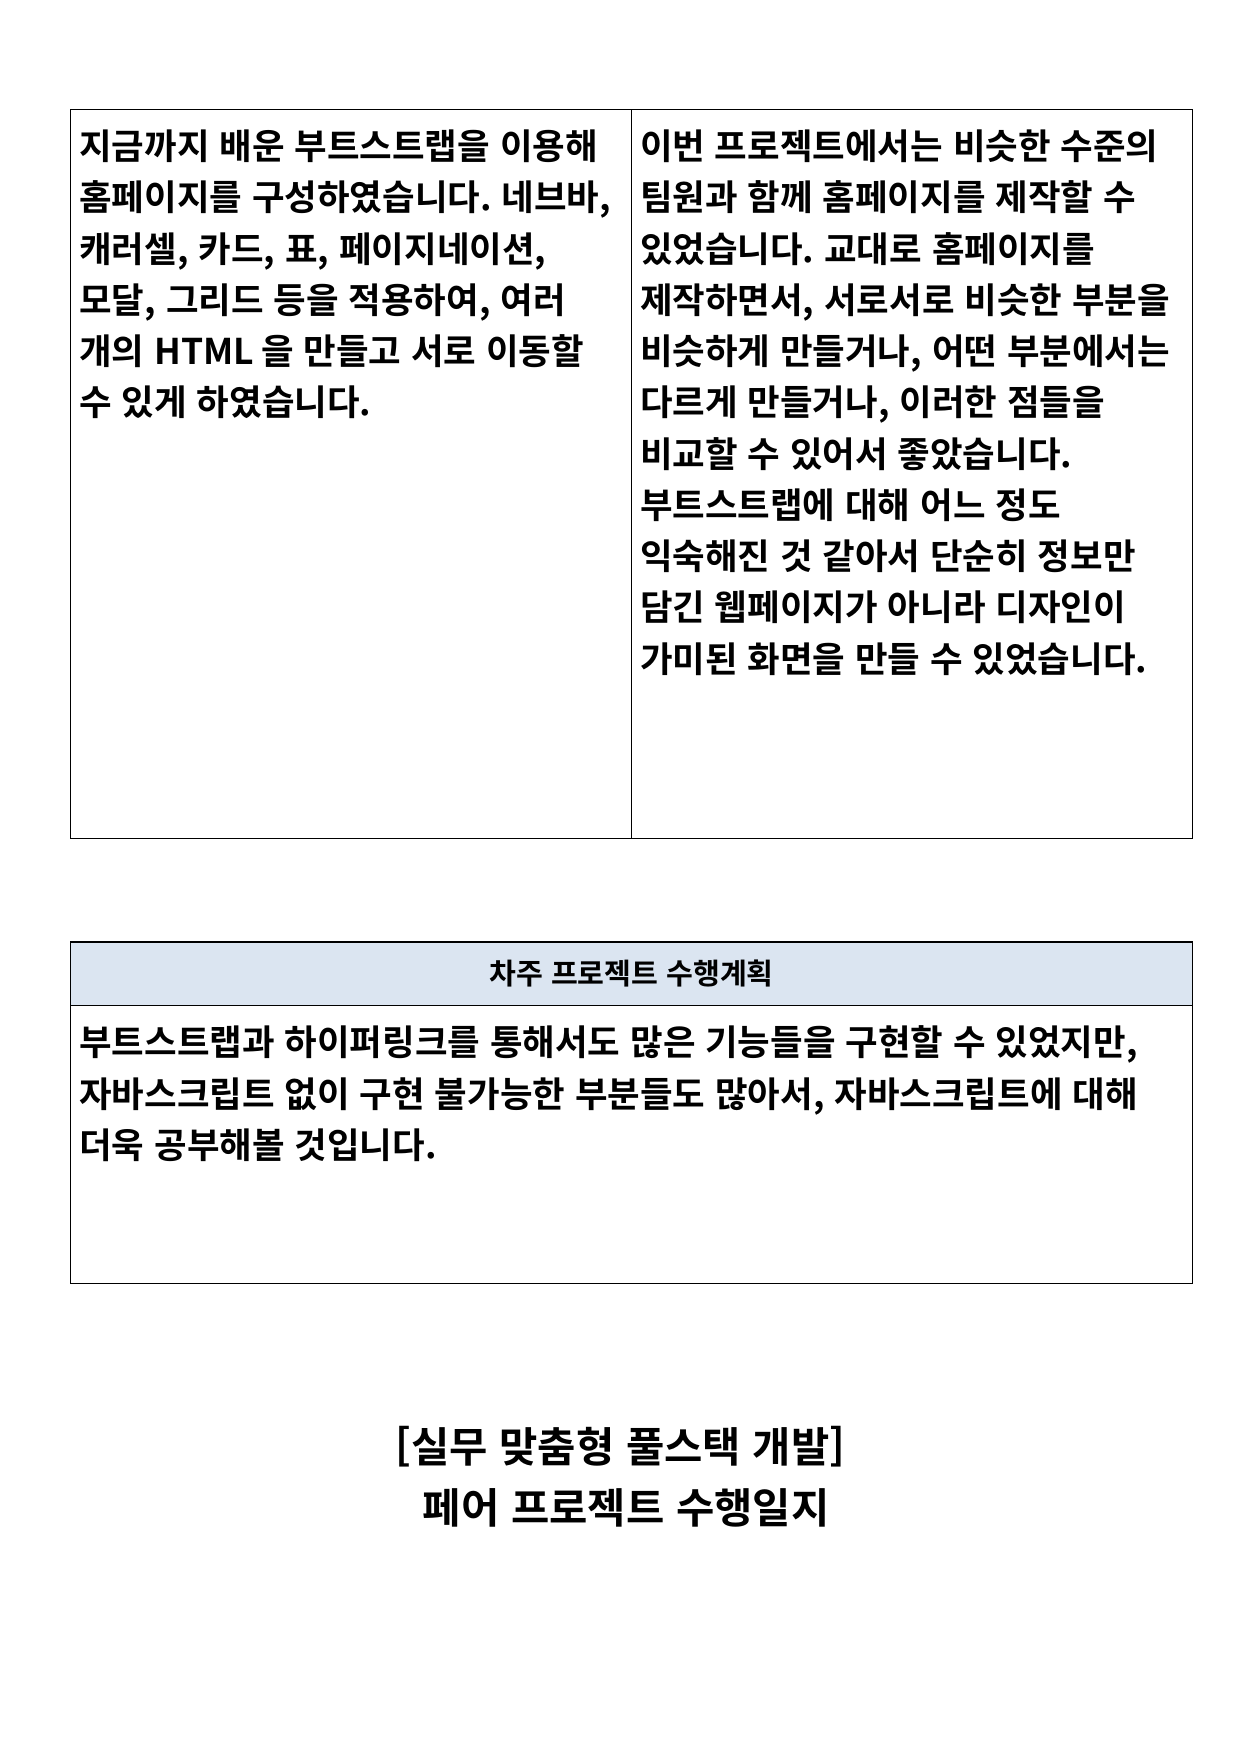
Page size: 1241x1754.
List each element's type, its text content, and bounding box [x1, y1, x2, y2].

table_cell 부트스트랩과 하이퍼링크를 통해서도 많은 기능들을 구현할 수 있었지만, 자바스크립트 없이 구현 불가능한 부분들도 많아서, 자바스크립트에 대해 더욱 공부해볼 것입니다. [71, 1006, 1192, 1283]
table_header 차주 프로젝트 수행계획 [71, 943, 1192, 1005]
text [실무 맞춤형 풀스택 개발] [59, 1414, 1181, 1475]
table_cell 이번 프로젝트에서는 비슷한 수준의 팀원과 함께 홈페이지를 제작할 수 있었습니다. 교대로 홈페이지를 제작하면서, 서로서로 비슷한 부분을 비슷하게 만들거나, 어떤 부분에서는 다르게 만들거나, 이러한 점들을 비교할 수 있어서 좋았습니다. 부트스트랩에 대해 어느 정도 익숙해진 것 같아서 단순히 정보만 담긴 웹페이지가 아니라 디자인이 가미된 화면을 만들 수 있었습니다. [632, 110, 1192, 838]
table_cell 지금까지 배운 부트스트랩을 이용해 홈페이지를 구성하였습니다. 네브바, 캐러셀, 카드, 표, 페이지네이션, 모달, 그리드 등을 적용하여, 여러 개의 HTML을 만들고 서로 이동할 수 있게 하였습니다. [71, 110, 631, 838]
text 페어 프로젝트 수행일지 [59, 1475, 1181, 1535]
